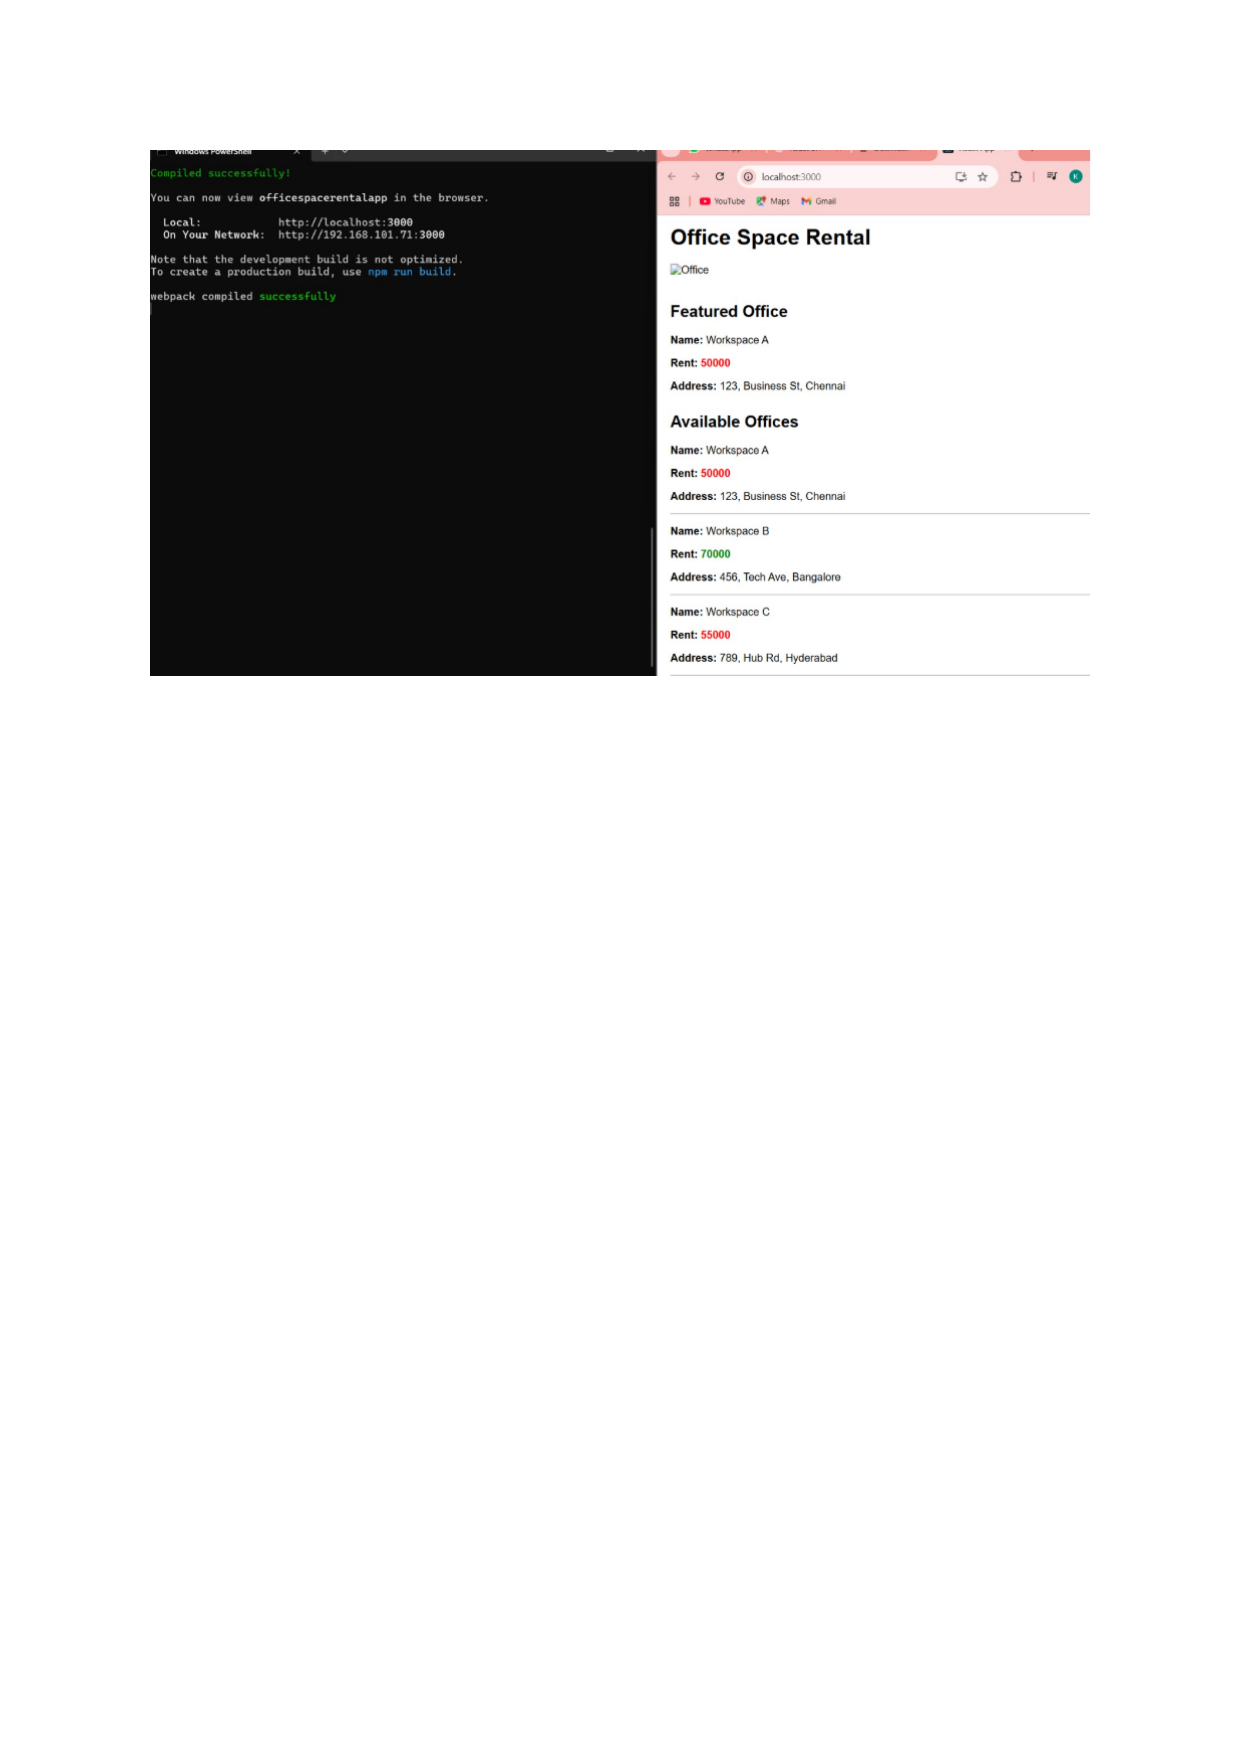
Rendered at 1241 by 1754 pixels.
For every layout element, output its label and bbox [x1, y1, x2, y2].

picture [150, 150, 1091, 676]
